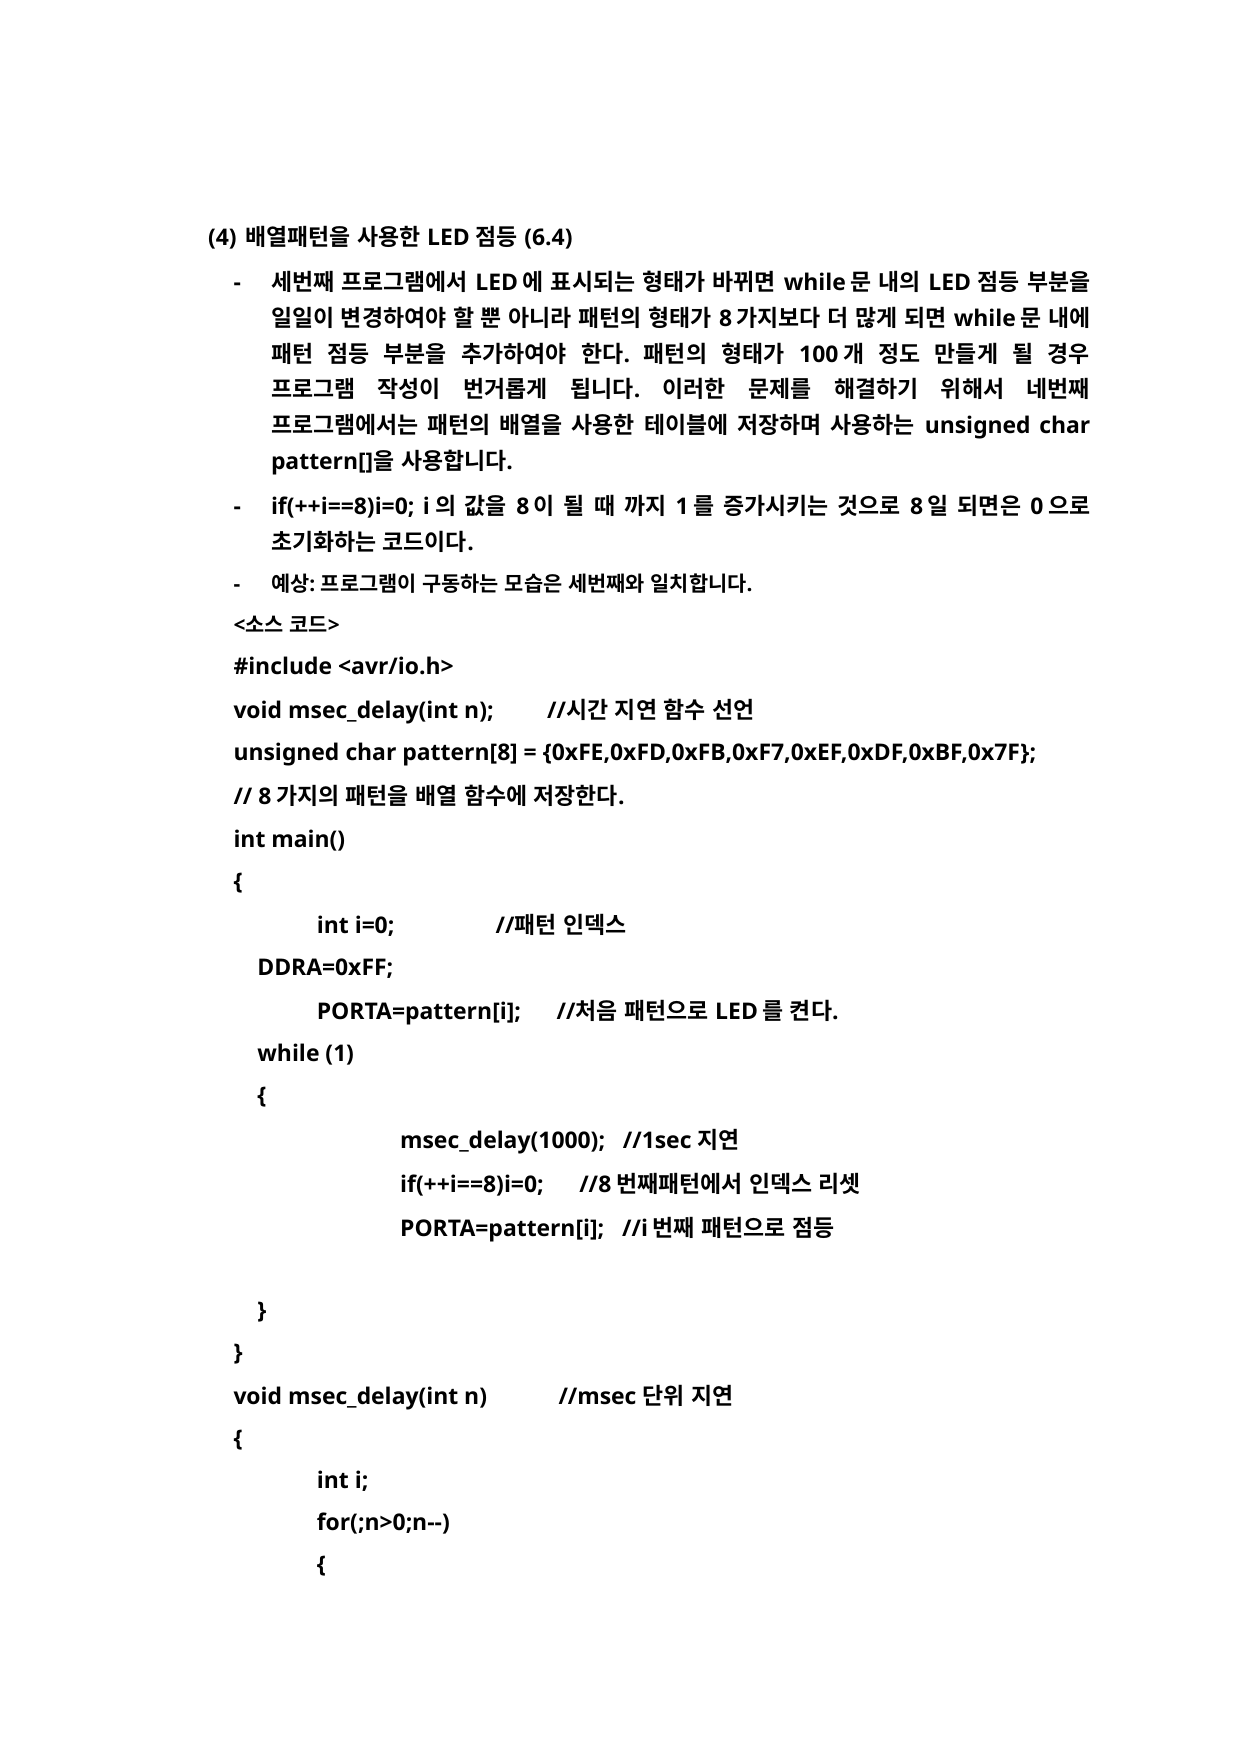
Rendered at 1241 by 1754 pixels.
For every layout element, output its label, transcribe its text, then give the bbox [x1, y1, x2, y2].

list void msec_delay(int n); //시간 지연 함수 선언 [233, 692, 1090, 725]
list PORTA=pattern[i]; //i번째 패턴으로 점등 [233, 1210, 1090, 1243]
list } [233, 1293, 1090, 1325]
list 세번째 프로그램에서 LED에 표시되는 형태가 바뀌면 while문 내의 LED 점등 부분을 일일이 변경하여야 할 뿐 아니라 패턴의 형태가 8가지보다 더 많게 되면 while문 내에 패턴 점등 부분을 추가하여야 한다. 패턴의 형태가 100개 정도 만들게 될 경우 프로그램 작성이 번거롭게 됩니다. 이러한 문제를 해결하기 위해서 네번째 프로그램에서는 패턴의 배열을 사용한 테이블에 저장하며 사용하는 unsigned char pattern[]을 사용합니다. [233, 263, 1090, 477]
list #include <avr/io.h> [233, 650, 1090, 681]
list if(++i==8)i=0; //8번째패턴에서 인덱스 리셋 [233, 1166, 1090, 1199]
list unsigned char pattern[8] = {0xFE,0xFD,0xFB,0xF7,0xEF,0xDF,0xBF,0x7F}; [233, 736, 1090, 767]
list int main() [233, 822, 1090, 854]
list 예상: 프로그램이 구동하는 모습은 세번째와 일치합니다. [233, 568, 1090, 598]
list <소스 코드> [233, 609, 1090, 639]
list while (1) [233, 1037, 1090, 1068]
list PORTA=pattern[i]; //처음 패턴으로 LED를 켠다. [233, 993, 1090, 1026]
list DDRA=0xFF; [233, 951, 1090, 982]
list for(;n>0;n--) [233, 1506, 1090, 1537]
list if(++i==8)i=0; i의 값을 8이 될 때 까지 1를 증가시키는 것으로 8일 되면은 0으로 초기화하는 코드이다. [233, 487, 1090, 557]
list msec_delay(1000); //1sec 지연 [233, 1121, 1090, 1155]
list { [233, 1548, 1090, 1579]
list // 8가지의 패턴을 배열 함수에 저장한다. [233, 778, 1090, 812]
list { [233, 1079, 1090, 1111]
list { [233, 864, 1090, 896]
list int i; [233, 1464, 1090, 1495]
list } [233, 1336, 1090, 1367]
list void msec_delay(int n) //msec 단위 지연 [233, 1378, 1090, 1411]
list int i=0; //패턴 인덱스 [233, 907, 1090, 940]
list { [233, 1422, 1090, 1453]
list 배열패턴을 사용한 LED 점등 (6.4) [208, 219, 1090, 253]
